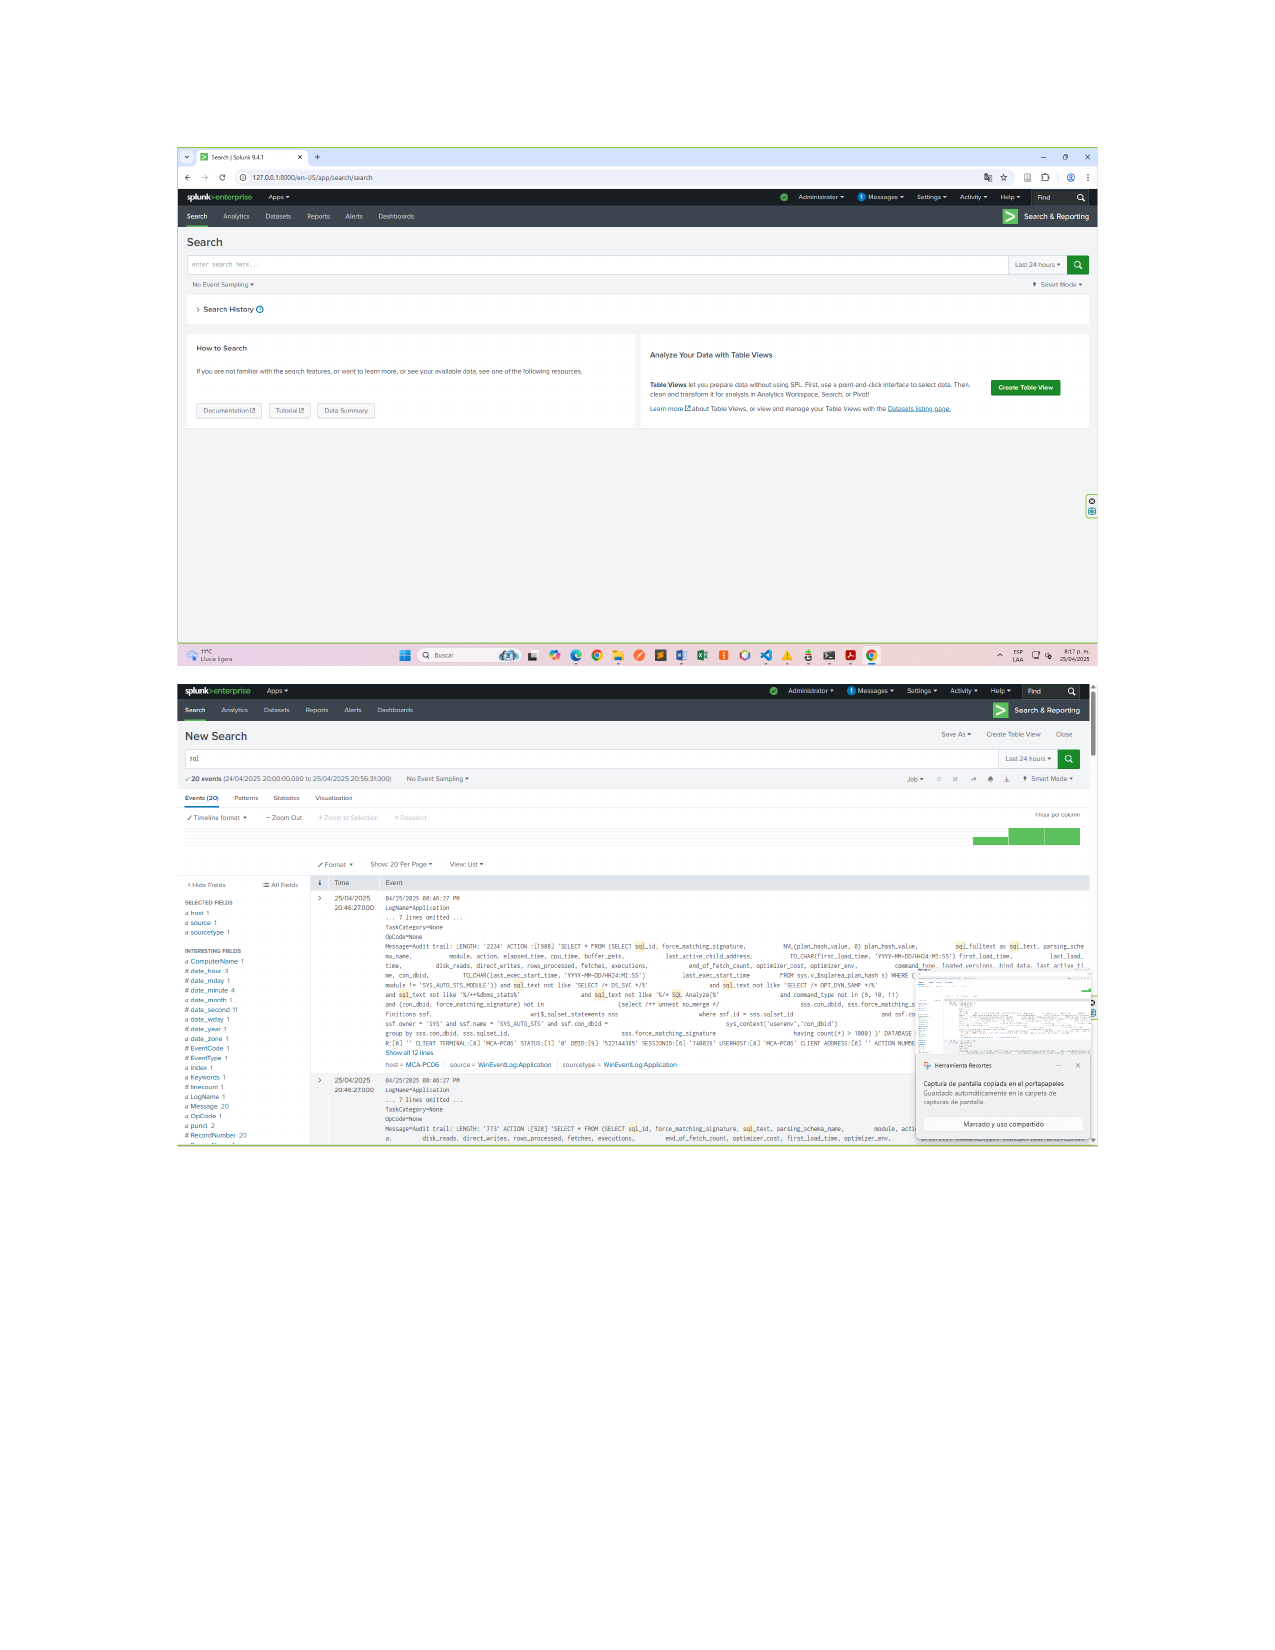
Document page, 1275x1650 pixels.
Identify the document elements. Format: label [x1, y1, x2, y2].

picture [177, 147, 1098, 666]
picture [177, 684, 1098, 1147]
